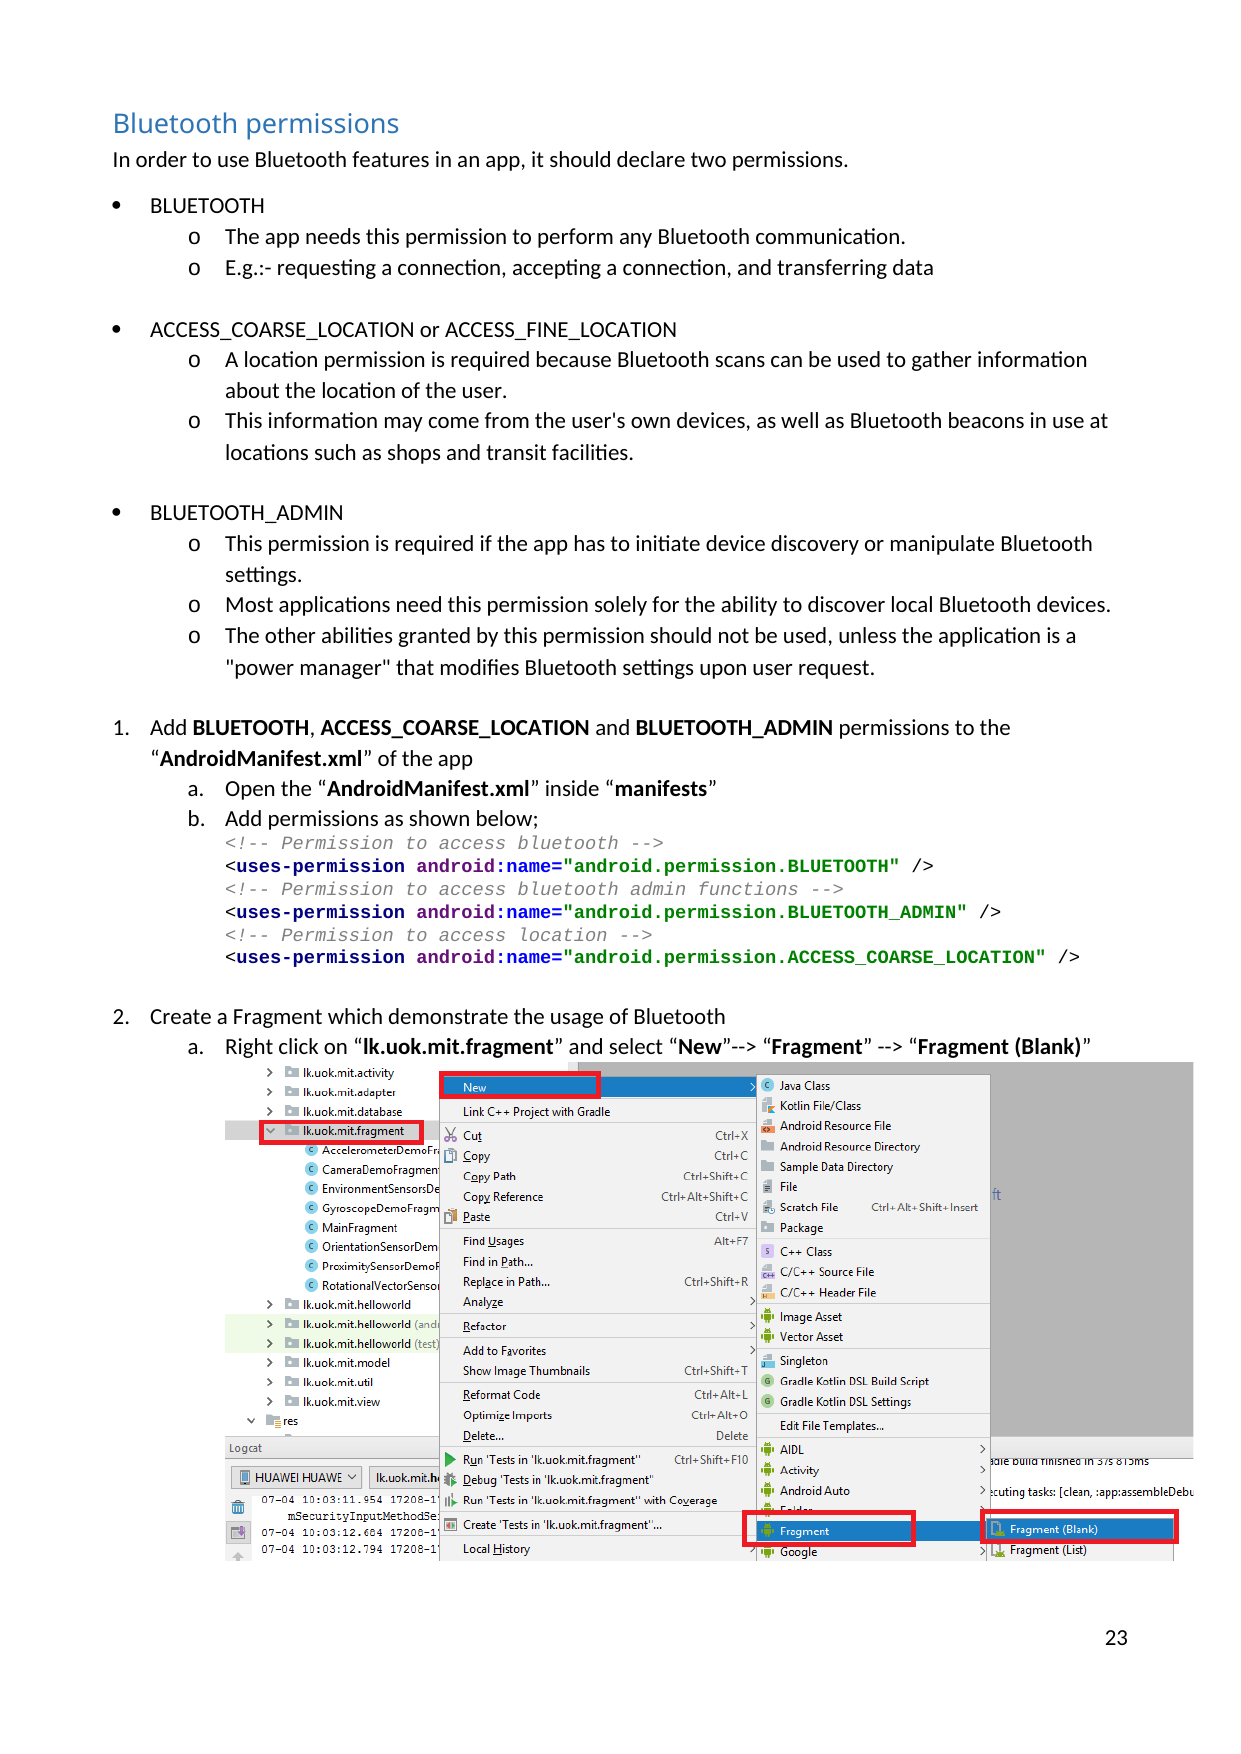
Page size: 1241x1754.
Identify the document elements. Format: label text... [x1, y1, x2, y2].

subtitle Bluetooth permissions [112, 105, 1128, 142]
list Add BLUETOOTH, ACCESS_COARSE_LOCATION and BLUETOOTH_ADMIN permissions to the “AndroidManifest.xml” of the app [112, 713, 1128, 772]
list The other abilities granted by this permission should not be used, unless the application is a "power manager" that modifies Bluetooth settings upon user request. [187, 622, 1128, 711]
list A location permission is required because Bluetooth scans can be used to gather information about the location of the user. [187, 345, 1128, 404]
list ACCESS_COARSE_LOCATION or ACCESS_FINE_LOCATION [112, 315, 1128, 343]
picture [225, 1062, 1194, 1561]
list BLUETOOTH_ADMIN [112, 498, 1128, 526]
list BLUETOOTH [112, 192, 1128, 220]
list Open the “AndroidManifest.xml” inside “manifests” [187, 774, 1128, 802]
list E.g.:- requesting a connection, accepting a connection, and transferring data [187, 253, 1128, 313]
list Most applications need this permission solely for the ability to discover local Bluetooth devices. [187, 590, 1128, 619]
list The app needs this permission to perform any Bluetooth communication. [187, 222, 1128, 251]
list This permission is required if the app has to initiate device discovery or manipulate Bluetooth settings. [187, 529, 1128, 588]
text In order to use Bluetooth features in an app, it should declare two permissions. [112, 145, 1128, 173]
list Add permissions as shown below; <!-- Permission to access bluetooth --> <uses-permission android:name="android.permission.BLUETOOTH" /> <!-- Permission to access bluetooth admin functions --> <uses-permission android:name="android.permission.BLUETOOTH_ADMIN" /> <!-- Permission to access location --> <uses-permission android:name="android.permission.ACCESS_COARSE_LOCATION" /> [187, 804, 1128, 1000]
list This information may come from the user's own devices, as well as Bluetooth beacons in use at locations such as shops and transit facilities. [187, 407, 1128, 496]
list Create a Fragment which demonstrate the usage of Bluetooth [112, 1002, 1128, 1030]
